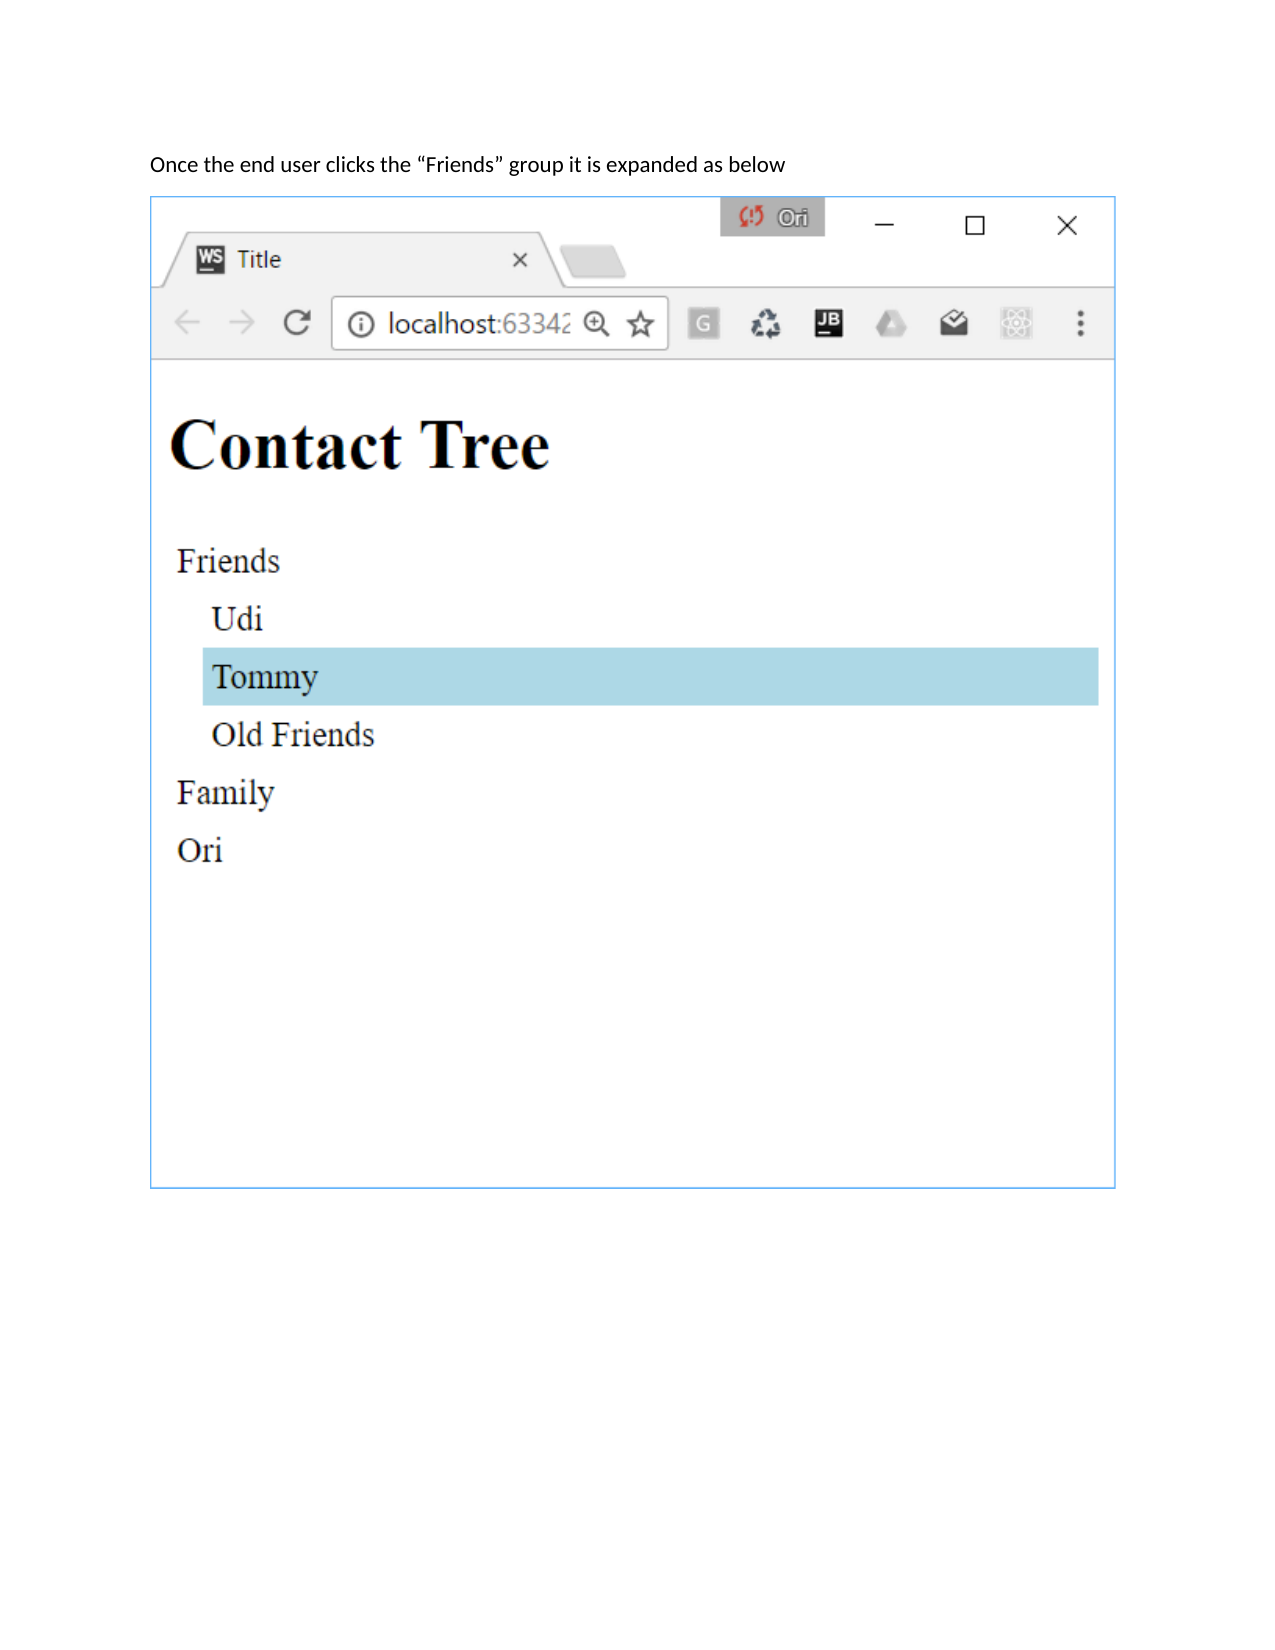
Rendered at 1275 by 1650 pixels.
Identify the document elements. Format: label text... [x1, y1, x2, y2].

picture [150, 196, 1116, 1189]
text Once the end user clicks the “Friends” group it is expanded as below [150, 150, 1125, 178]
